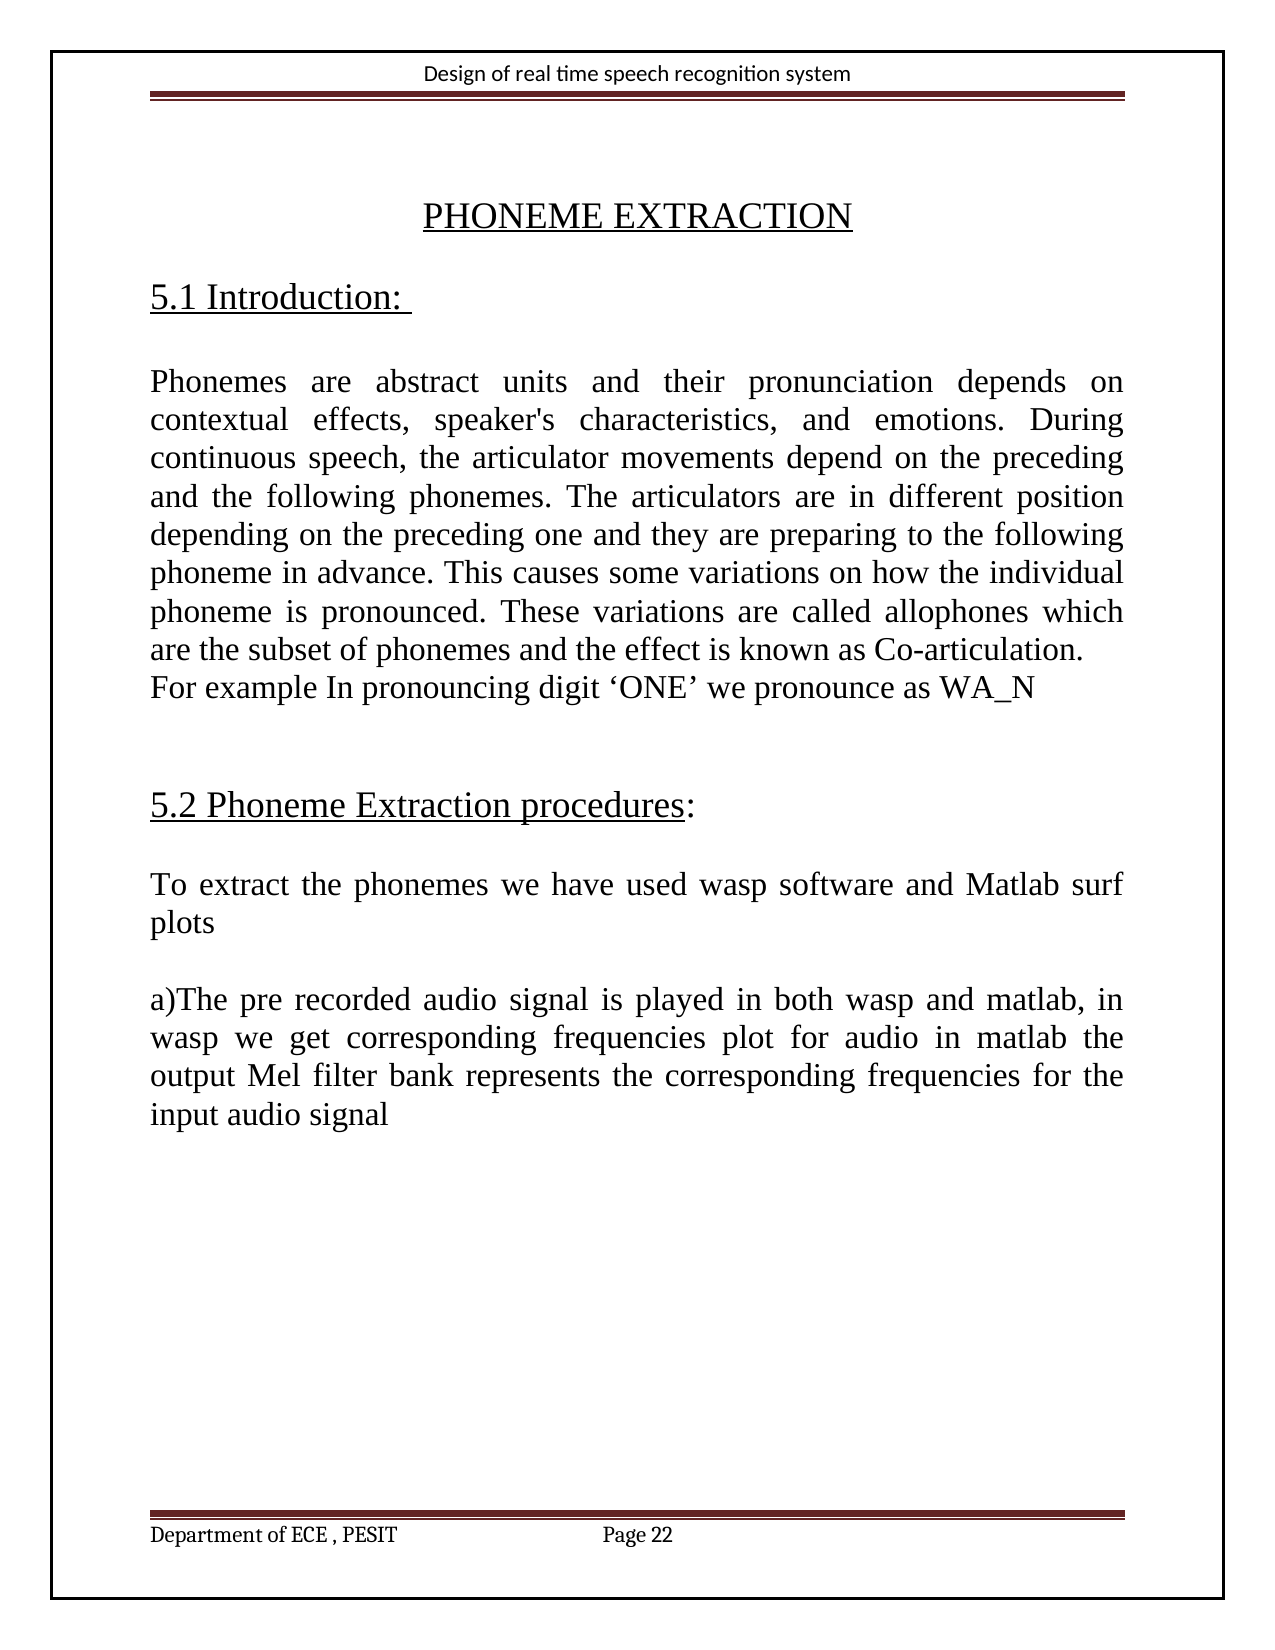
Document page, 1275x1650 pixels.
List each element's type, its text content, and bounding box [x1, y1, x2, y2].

text PHONEME EXTRACTION [150, 193, 1125, 236]
text 5.1 Introduction: [150, 274, 1125, 318]
text Phonemes are abstract units and their pronunciation depends on contextual effects, speaker's characteristics, and emotions. During continuous speech, the articulator movements depend on the preceding and the following phonemes. The articulators are in different position depending on the preceding one and they are preparing to the following phoneme in advance. This causes some variations on how the individual phoneme is pronounced. These variations are called allophones which are the subset of phonemes and the effect is known as Co-articulation. [150, 361, 1125, 667]
text For example In pronouncing digit ‘ONE’ we pronounce as WA_N [150, 667, 1125, 706]
text 5.2 Phoneme Extraction procedures: [150, 782, 1125, 826]
text To extract the phonemes we have used wasp software and Matlab surf plots [150, 864, 1125, 941]
text a)The pre recorded audio signal is played in both wasp and matlab, in wasp we get corresponding frequencies plot for audio in matlab the output Mel filter bank represents the corresponding frequencies for the input audio signal [150, 979, 1125, 1132]
